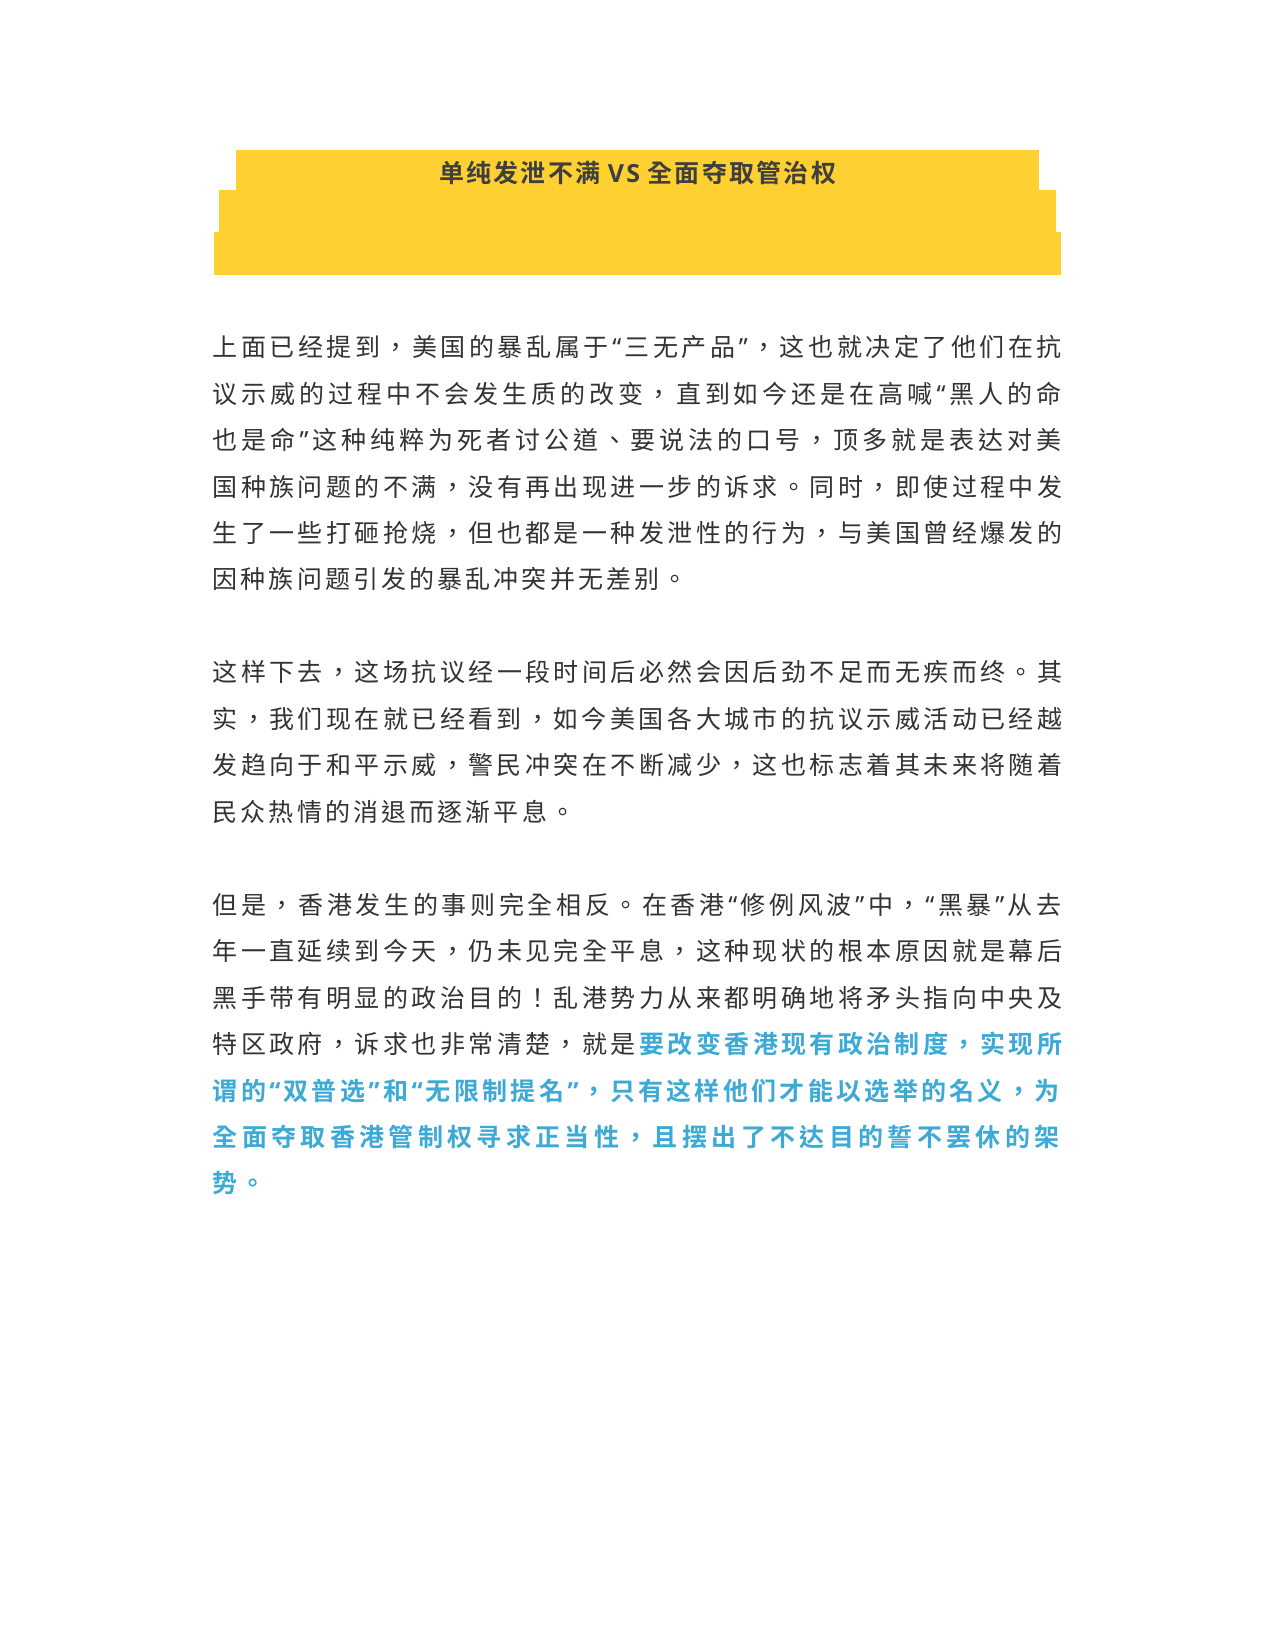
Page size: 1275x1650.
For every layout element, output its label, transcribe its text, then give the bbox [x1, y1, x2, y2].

text 这样下去，这场抗议经一段时间后必然会因后劲不足而无疾而终。其实，我们现在就已经看到，如今美国各大城市的抗议示威活动已经越发趋向于和平示威，警民冲突在不断减少，这也标志着其未来将随着民众热情的消退而逐渐平息。 [212, 643, 1062, 828]
text 上面已经提到，美国的暴乱属于“三无产品”，这也就决定了他们在抗议示威的过程中不会发生质的改变，直到如今还是在高喊“黑人的命也是命”这种纯粹为死者讨公道、要说法的口号，顶多就是表达对美国种族问题的不满，没有再出现进一步的诉求。同时，即使过程中发生了一些打砸抢烧，但也都是一种发泄性的行为，与美国曾经爆发的因种族问题引发的暴乱冲突并无差别。 [212, 317, 1062, 596]
text 但是，香港发生的事则完全相反。在香港“修例风波”中，“黑暴”从去年一直延续到今天，仍未见完全平息，这种现状的根本原因就是幕后黑手带有明显的政治目的！乱港势力从来都明确地将矛头指向中央及特区政府，诉求也非常清楚，就是要改变香港现有政治制度，实现所谓的“双普选”和“无限制提名”，只有这样他们才能以选举的名义，为全面夺取香港管制权寻求正当性，且摆出了不达目的誓不罢休的架势。 [212, 875, 1062, 1200]
text 单纯发泄不满VS全面夺取管治权 [236, 150, 1039, 190]
